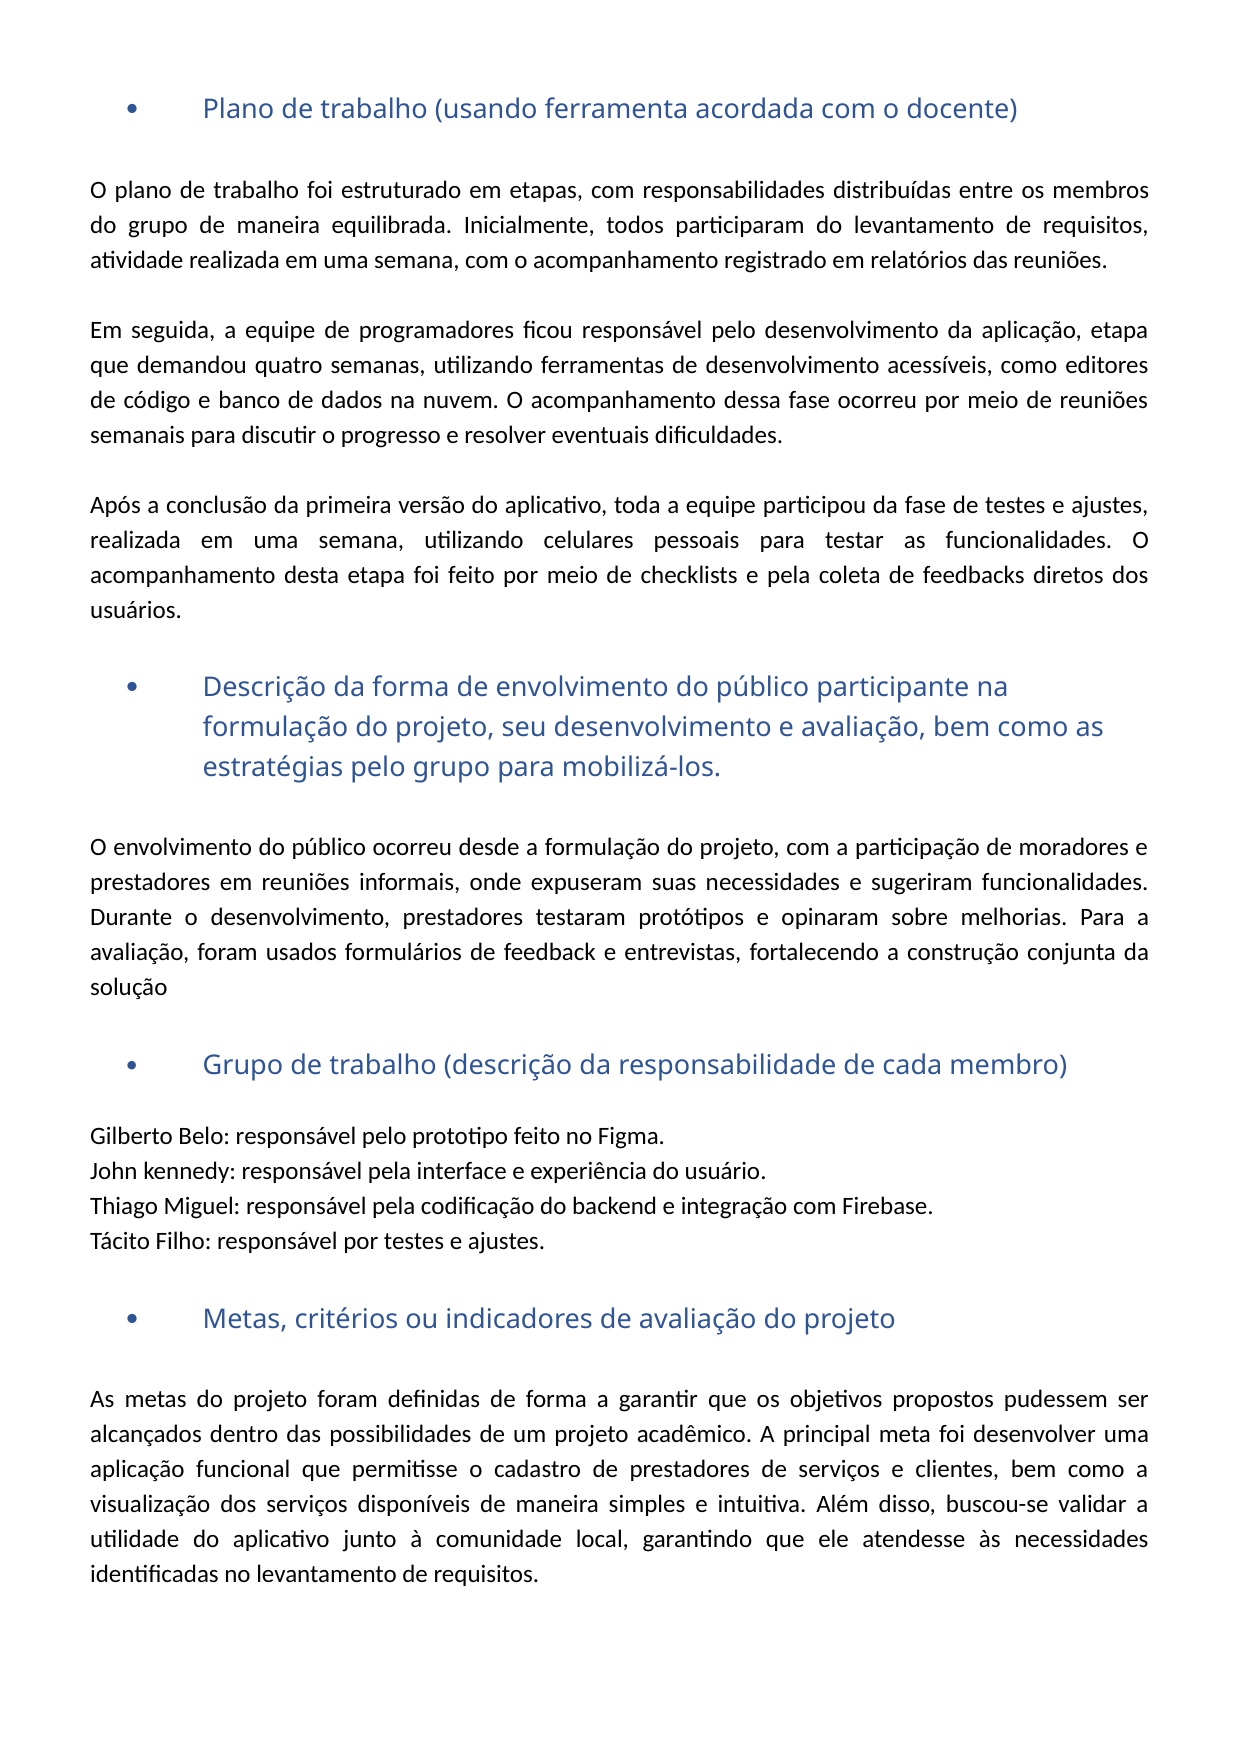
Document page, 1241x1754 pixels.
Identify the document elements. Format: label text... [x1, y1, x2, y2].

list Plano de trabalho (usando ferramenta acordada com o docente) [127, 90, 1150, 127]
list Metas, critérios ou indicadores de avaliação do projeto [127, 1299, 1150, 1336]
text Em seguida, a equipe de programadores ficou responsável pelo desenvolvimento da aplicação, etapa que demandou quatro semanas, utilizando ferramentas de desenvolvimento acessíveis, como editores de código e banco de dados na nuvem. O acompanhamento dessa fase ocorreu por meio de reuniões semanais para discutir o progresso e resolver eventuais dificuldades. [90, 314, 1150, 449]
list Grupo de trabalho (descrição da responsabilidade de cada membro) [127, 1045, 1150, 1082]
text Gilberto Belo: responsável pelo prototipo feito no Figma. [90, 1120, 1150, 1151]
text O envolvimento do público ocorreu desde a formulação do projeto, com a participação de moradores e prestadores em reuniões informais, onde expuseram suas necessidades e sugeriram funcionalidades. Durante o desenvolvimento, prestadores testaram protótipos e opinaram sobre melhorias. Para a avaliação, foram usados formulários de feedback e entrevistas, fortalecendo a construção conjunta da solução [90, 831, 1150, 1002]
text Thiago Miguel: responsável pela codificação do backend e integração com Firebase. [90, 1190, 1150, 1221]
text Tácito Filho: responsável por testes e ajustes. [90, 1225, 1150, 1256]
list Descrição da forma de envolvimento do público participante na formulação do projeto, seu desenvolvimento e avaliação, bem como as estratégias pelo grupo para mobilizá-los. [127, 668, 1150, 784]
text O plano de trabalho foi estruturado em etapas, com responsabilidades distribuídas entre os membros do grupo de maneira equilibrada. Inicialmente, todos participaram do levantamento de requisitos, atividade realizada em uma semana, com o acompanhamento registrado em relatórios das reuniões. [90, 174, 1150, 274]
text As metas do projeto foram definidas de forma a garantir que os objetivos propostos pudessem ser alcançados dentro das possibilidades de um projeto acadêmico. A principal meta foi desenvolver uma aplicação funcional que permitisse o cadastro de prestadores de serviços e clientes, bem como a visualização dos serviços disponíveis de maneira simples e intuitiva. Além disso, buscou-se validar a utilidade do aplicativo junto à comunidade local, garantindo que ele atendesse às necessidades identificadas no levantamento de requisitos. [90, 1383, 1150, 1589]
text Após a conclusão da primeira versão do aplicativo, toda a equipe participou da fase de testes e ajustes, realizada em uma semana, utilizando celulares pessoais para testar as funcionalidades. O acompanhamento desta etapa foi feito por meio de checklists e pela coleta de feedbacks diretos dos usuários. [90, 489, 1150, 624]
text John kennedy: responsável pela interface e experiência do usuário. [90, 1155, 1150, 1186]
